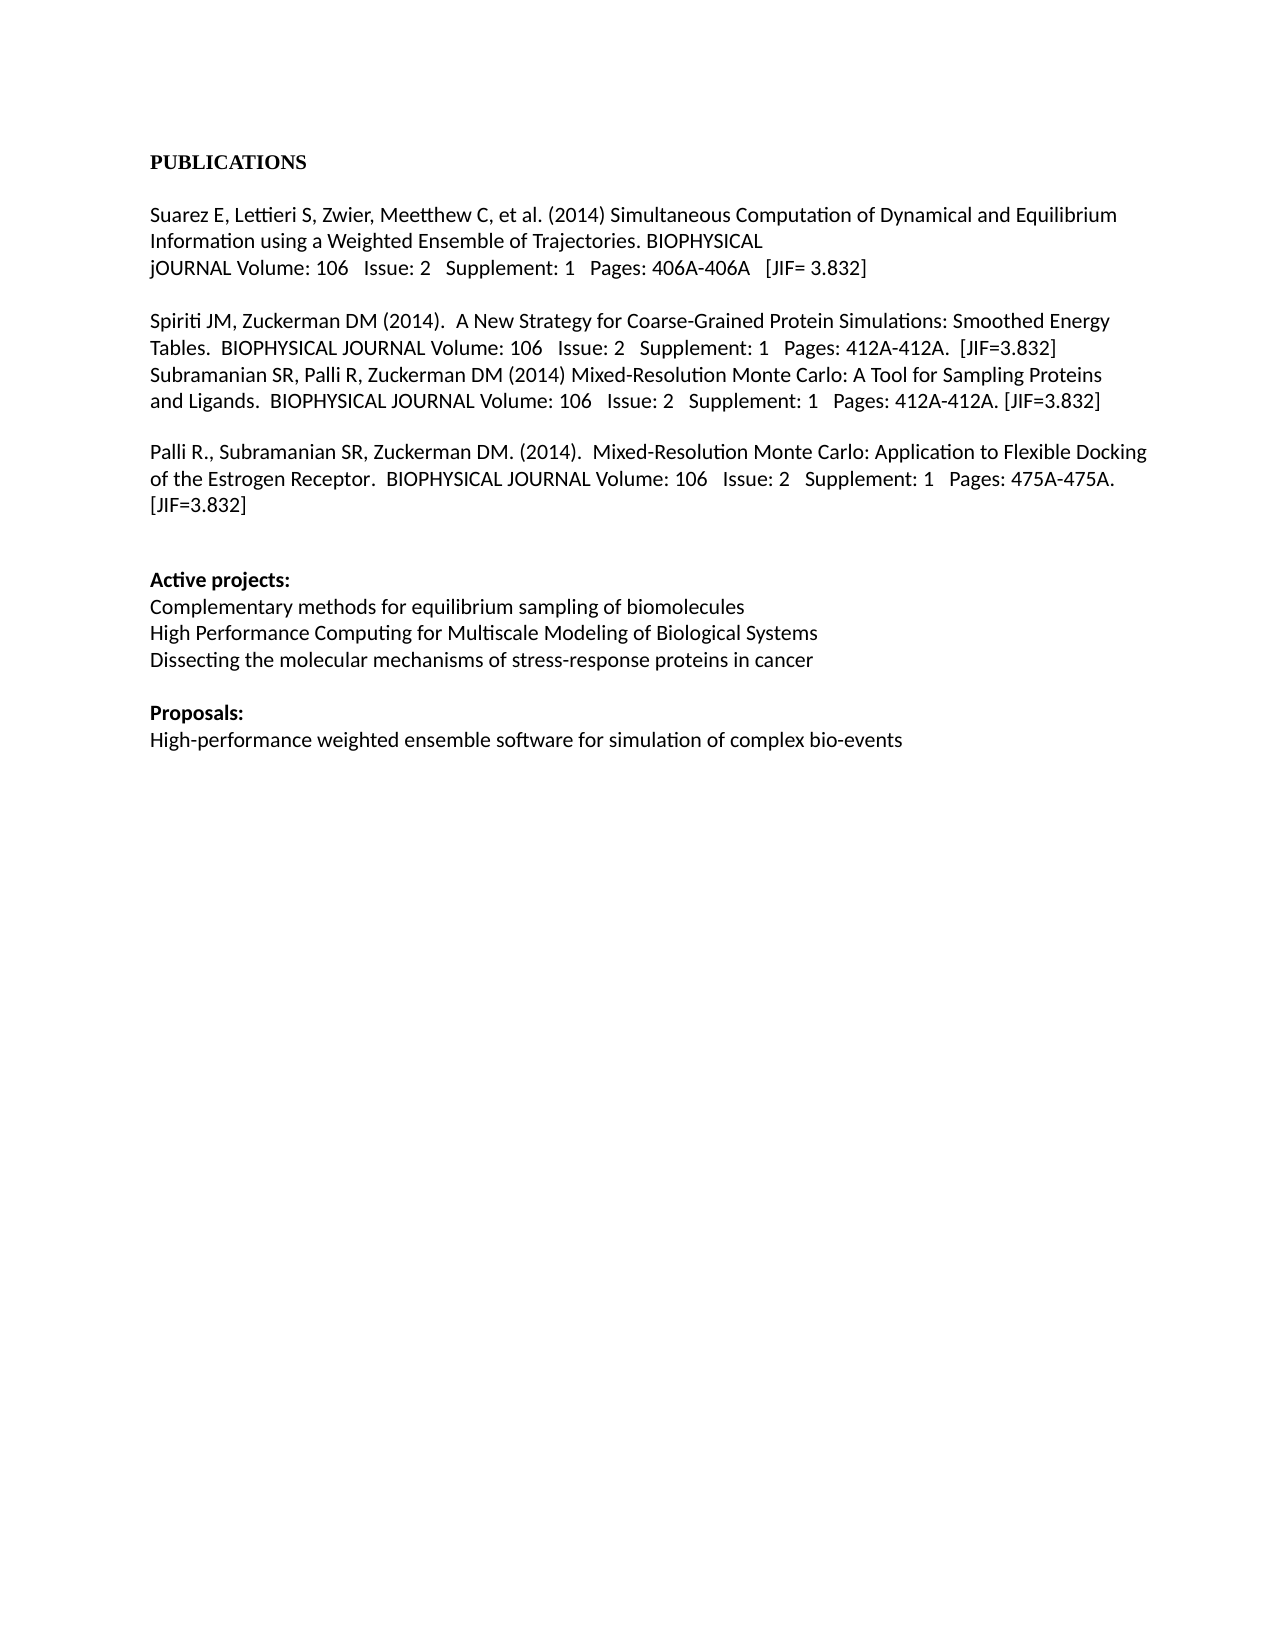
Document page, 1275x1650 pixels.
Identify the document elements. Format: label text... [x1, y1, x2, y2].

text PUBLICATIONS [150, 150, 1209, 174]
text Dissecting the molecular mechanisms of stress-response proteins in cancer [150, 646, 1125, 673]
text Proposals: [150, 699, 1125, 726]
text Complementary methods for equilibrium sampling of biomolecules [150, 593, 1125, 619]
text High Performance Computing for Multiscale Modeling of Biological Systems [150, 619, 1125, 646]
text Spiriti JM, Zuckerman DM (2014). A New Strategy for Coarse-Grained Protein Simulations: Smoothed Energy Tables. BIOPHYSICAL JOURNAL Volume: 106 Issue: 2 Supplement: 1 Pages: 412A-412A. [JIF=3.832] [150, 307, 1125, 361]
text Subramanian SR, Palli R, Zuckerman DM (2014) Mixed-Resolution Monte Carlo: A Tool for Sampling Proteins and Ligands. BIOPHYSICAL JOURNAL Volume: 106 Issue: 2 Supplement: 1 Pages: 412A-412A. [JIF=3.832] [150, 361, 1125, 414]
text Palli R., Subramanian SR, Zuckerman DM. (2014). Mixed-Resolution Monte Carlo: Application to Flexible Docking of the Estrogen Receptor. BIOPHYSICAL JOURNAL Volume: 106 Issue: 2 Supplement: 1 Pages: 475A-475A. [JIF=3.832] [150, 438, 1162, 518]
text Suarez E, Lettieri S, Zwier, Meetthew C, et al. (2014) Simultaneous Computation of Dynamical and Equilibrium Information using a Weighted Ensemble of Trajectories. BIOPHYSICAL jOURNAL Volume: 106 Issue: 2 Supplement: 1 Pages: 406A-406A [JIF= 3.832] [150, 174, 1209, 281]
text Active projects: [150, 566, 1125, 593]
text High-performance weighted ensemble software for simulation of complex bio-events [150, 726, 1125, 753]
